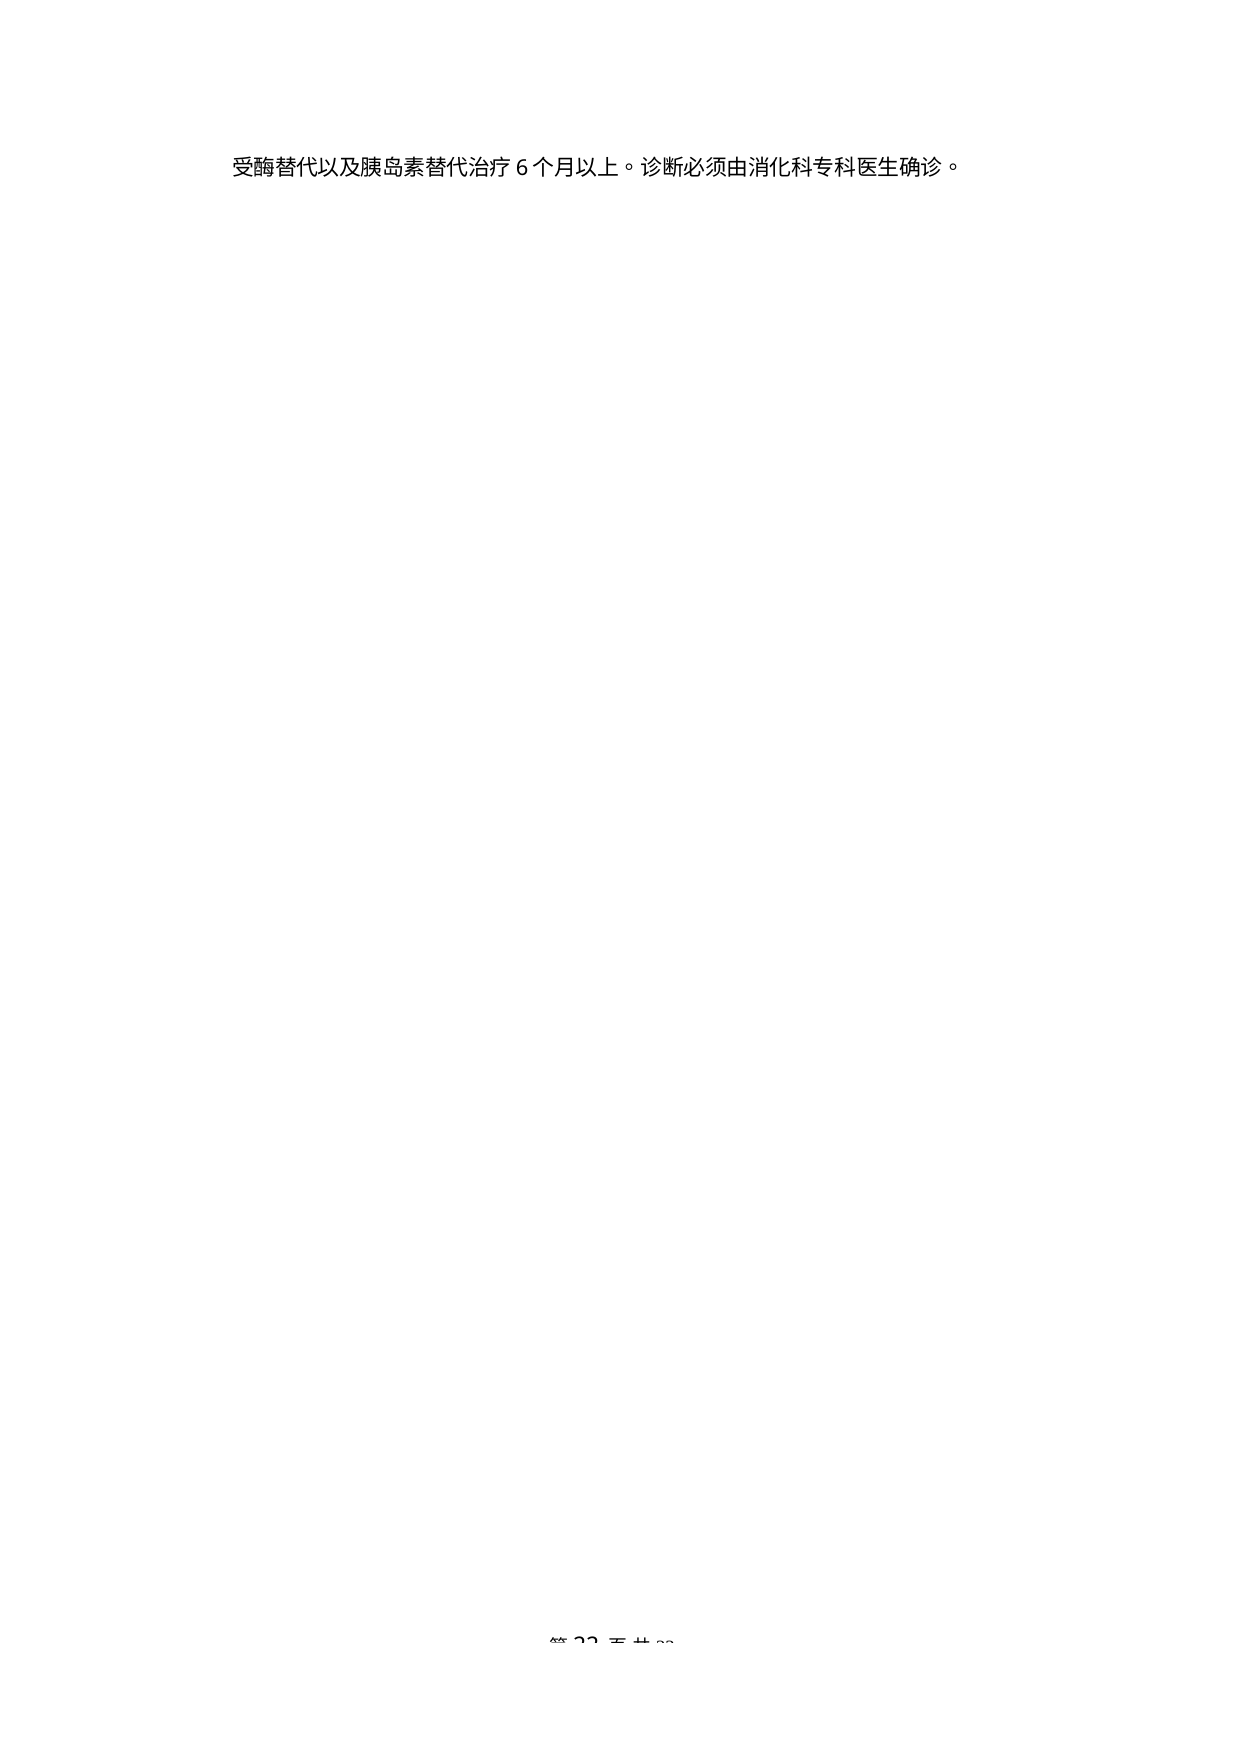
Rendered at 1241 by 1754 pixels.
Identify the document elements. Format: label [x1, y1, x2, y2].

text [232, 152, 1054, 182]
